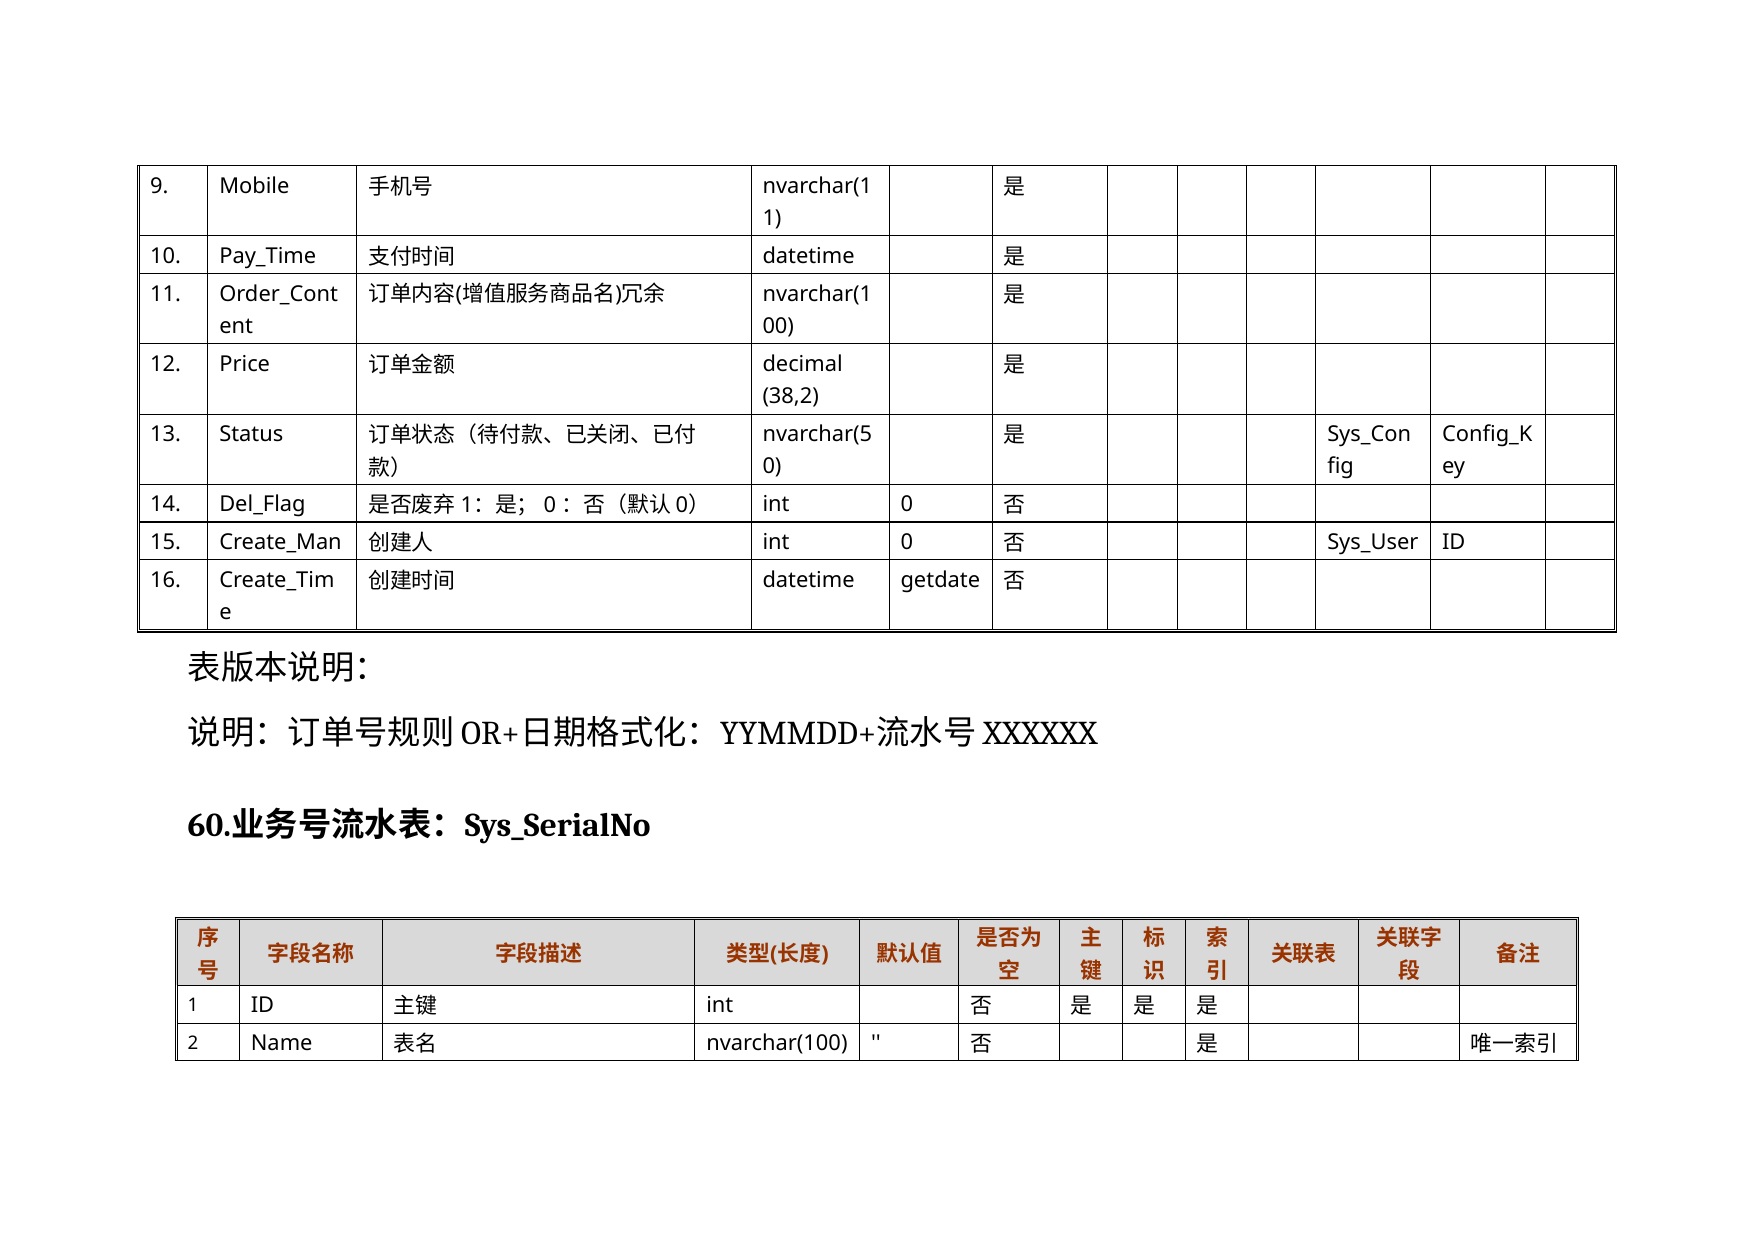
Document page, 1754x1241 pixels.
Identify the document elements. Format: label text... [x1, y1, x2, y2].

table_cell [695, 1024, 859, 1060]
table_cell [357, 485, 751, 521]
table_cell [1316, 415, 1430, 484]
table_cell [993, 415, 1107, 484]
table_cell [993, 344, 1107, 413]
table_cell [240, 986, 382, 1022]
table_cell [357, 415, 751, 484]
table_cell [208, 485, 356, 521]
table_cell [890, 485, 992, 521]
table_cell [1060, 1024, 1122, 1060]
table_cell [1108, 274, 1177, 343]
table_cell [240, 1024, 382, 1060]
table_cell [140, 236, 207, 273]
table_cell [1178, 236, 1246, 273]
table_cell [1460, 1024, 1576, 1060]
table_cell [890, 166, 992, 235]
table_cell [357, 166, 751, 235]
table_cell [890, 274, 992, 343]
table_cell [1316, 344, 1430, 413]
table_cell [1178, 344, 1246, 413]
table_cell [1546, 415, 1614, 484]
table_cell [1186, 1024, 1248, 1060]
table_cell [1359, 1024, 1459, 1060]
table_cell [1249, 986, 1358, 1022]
text 表版本说明： [187, 633, 1566, 697]
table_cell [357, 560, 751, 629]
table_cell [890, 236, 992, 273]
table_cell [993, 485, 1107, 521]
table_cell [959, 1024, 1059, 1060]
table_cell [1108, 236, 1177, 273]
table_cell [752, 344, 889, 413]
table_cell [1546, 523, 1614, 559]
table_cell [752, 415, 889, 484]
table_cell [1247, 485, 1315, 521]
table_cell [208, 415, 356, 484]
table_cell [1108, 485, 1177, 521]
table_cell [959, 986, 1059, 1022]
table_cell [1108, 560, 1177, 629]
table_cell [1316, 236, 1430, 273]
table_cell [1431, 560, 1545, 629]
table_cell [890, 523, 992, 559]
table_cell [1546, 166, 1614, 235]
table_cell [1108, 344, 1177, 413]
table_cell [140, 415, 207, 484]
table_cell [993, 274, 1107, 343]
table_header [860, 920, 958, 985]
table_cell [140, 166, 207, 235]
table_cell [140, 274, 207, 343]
subtitle 业务号流水表：Sys_SerialNo [187, 789, 1566, 854]
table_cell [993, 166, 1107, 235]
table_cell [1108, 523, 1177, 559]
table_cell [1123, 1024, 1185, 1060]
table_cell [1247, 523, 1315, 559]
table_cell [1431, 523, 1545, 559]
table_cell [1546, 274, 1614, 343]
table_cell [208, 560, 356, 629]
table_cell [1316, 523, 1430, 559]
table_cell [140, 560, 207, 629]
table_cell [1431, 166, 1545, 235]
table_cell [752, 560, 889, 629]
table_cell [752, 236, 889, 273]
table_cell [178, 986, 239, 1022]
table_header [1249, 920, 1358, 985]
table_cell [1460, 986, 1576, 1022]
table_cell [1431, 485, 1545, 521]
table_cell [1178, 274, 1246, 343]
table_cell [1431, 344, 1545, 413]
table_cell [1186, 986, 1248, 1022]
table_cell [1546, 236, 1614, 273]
text 说明：订单号规则OR+日期格式化：YYMMDD+流水号XXXXXX [187, 697, 1566, 762]
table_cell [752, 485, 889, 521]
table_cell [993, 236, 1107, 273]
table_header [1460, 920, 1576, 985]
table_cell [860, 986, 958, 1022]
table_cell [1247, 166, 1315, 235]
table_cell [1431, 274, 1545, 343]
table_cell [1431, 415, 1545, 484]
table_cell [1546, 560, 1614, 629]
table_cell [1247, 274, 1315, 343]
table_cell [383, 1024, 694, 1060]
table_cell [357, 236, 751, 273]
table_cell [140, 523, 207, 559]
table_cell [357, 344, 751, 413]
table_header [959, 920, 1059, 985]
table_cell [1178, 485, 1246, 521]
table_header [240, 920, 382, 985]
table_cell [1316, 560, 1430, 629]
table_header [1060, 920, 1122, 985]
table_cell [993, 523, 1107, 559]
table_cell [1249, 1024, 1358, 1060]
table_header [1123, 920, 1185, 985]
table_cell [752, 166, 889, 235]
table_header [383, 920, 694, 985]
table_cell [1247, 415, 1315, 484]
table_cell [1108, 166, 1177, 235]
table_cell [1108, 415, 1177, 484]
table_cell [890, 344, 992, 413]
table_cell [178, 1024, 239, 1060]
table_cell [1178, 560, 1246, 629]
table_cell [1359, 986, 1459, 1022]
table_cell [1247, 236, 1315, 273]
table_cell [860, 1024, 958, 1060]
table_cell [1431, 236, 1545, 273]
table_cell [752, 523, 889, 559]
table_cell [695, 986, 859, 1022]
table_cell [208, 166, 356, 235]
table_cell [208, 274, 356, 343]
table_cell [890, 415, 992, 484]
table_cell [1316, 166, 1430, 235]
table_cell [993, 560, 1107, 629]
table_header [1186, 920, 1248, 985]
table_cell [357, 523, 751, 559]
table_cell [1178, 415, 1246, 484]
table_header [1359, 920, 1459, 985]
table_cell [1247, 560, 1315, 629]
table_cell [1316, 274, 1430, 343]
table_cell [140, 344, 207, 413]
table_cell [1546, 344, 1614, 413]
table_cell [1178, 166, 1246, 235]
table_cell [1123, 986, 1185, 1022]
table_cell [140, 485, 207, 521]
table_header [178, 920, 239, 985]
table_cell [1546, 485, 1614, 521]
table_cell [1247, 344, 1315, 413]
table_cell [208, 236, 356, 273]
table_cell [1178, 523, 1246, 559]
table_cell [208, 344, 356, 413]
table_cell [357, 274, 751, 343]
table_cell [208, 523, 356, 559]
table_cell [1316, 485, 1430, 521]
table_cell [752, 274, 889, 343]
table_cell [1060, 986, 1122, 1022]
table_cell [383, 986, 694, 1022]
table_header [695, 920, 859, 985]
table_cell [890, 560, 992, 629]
